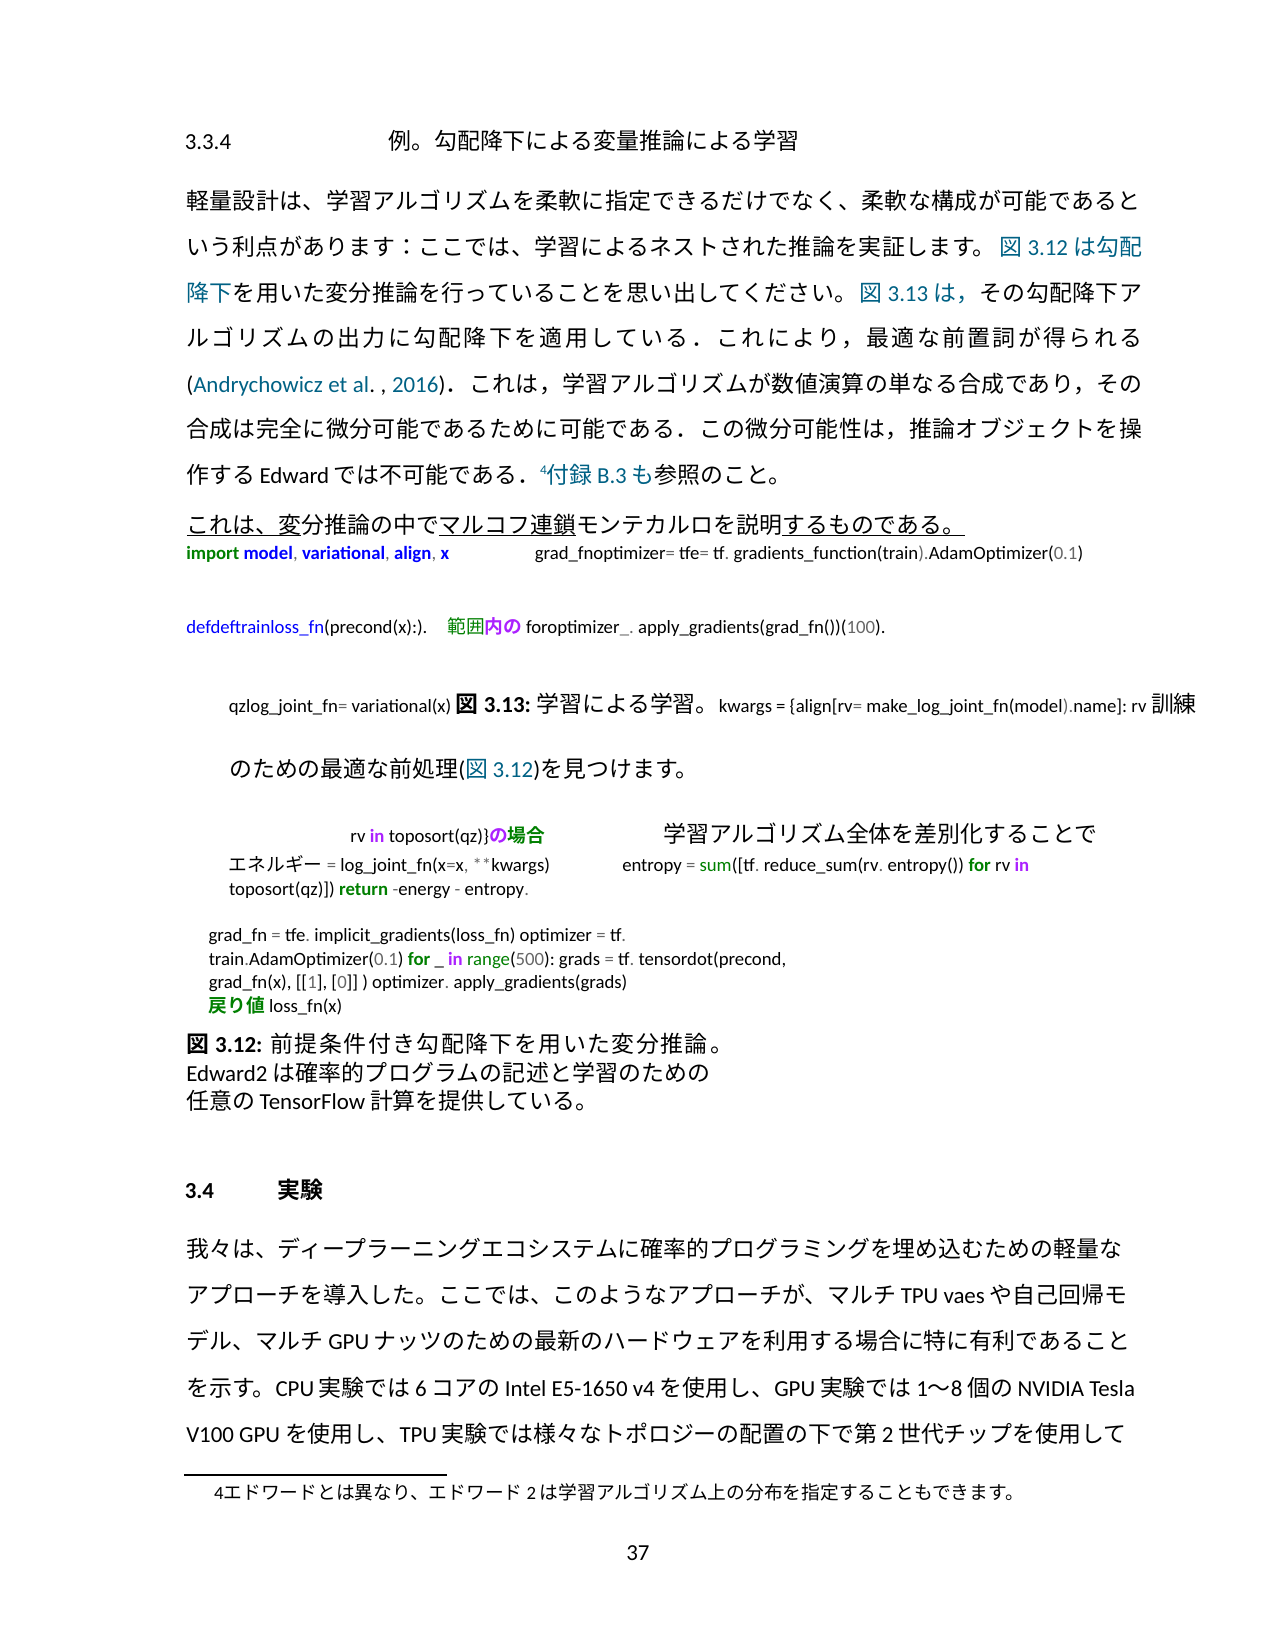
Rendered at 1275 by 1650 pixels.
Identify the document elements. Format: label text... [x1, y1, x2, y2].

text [186, 1235, 1144, 1448]
text qzlog_joint_fn= variational(x) 図 3.13: 学習による学習。kwargs = {align[rv= make_log_joint_fn(model).name]: rv 訓練のための最適な前処理(図3.12)を見つけます。 [229, 690, 1199, 783]
text grad_fn = tfe. implicit_gradients(loss_fn) optimizer = tf. train.AdamOptimizer(0.1) for _ in range(500): grads = tf. tensordot(precond, grad_fn(x), [[1], [0]] ) optimizer. apply_gradients(grads) [208, 923, 819, 993]
picture [540, 468, 547, 474]
text 図3.12: 前提条件付き勾配降下を用いた変分推論。Edward2は確率的プログラムの記述と学習のための任意のTensorFlow計算を提供している。 [186, 1030, 711, 1116]
text これは、変分推論の中でマルコフ連鎖モンテカルロを説明するものである。 [187, 511, 1231, 539]
text rv in toposort(qz)}の場合 学習アルゴリズム全体を差別化することで [184, 820, 1231, 848]
text import model, variational, align, x grad_fnoptimizer= tfe= tf. gradients_function(train).AdamOptimizer(0.1) defdeftrainloss_fn(precond(x):). 範囲内のforoptimizer_. apply_gradients(grad_fn())(100). [186, 541, 1231, 638]
subtitle 3.4 実験 [184, 1176, 1010, 1204]
text 戻り値 loss_fn(x) [208, 995, 1231, 1018]
text エネルギー = log_joint_fn(x=x, **kwargs) entropy = sum([tf. reduce_sum(rv. entropy()) for rv in toposort(qz)]) return -energy - entropy. [229, 853, 1033, 900]
text 軽量設計は、学習アルゴリズムを柔軟に指定できるだけでなく、柔軟な構成が可能であるという利点があります：ここでは、学習によるネストされた推論を実証します。図3.12は勾配降下を用いた変分推論を行っていることを思い出してください。図3.13は，その勾配降下アルゴリズムの出力に勾配降下を適用している．これにより，最適な前置詞が得られる (Andrychowicz et al. , 2016)．これは，学習アルゴリズムが数値演算の単なる合成であり，その合成は完全に微分可能であるために可能である．この微分可能性は，推論オブジェクトを操作するEdwardでは不可能である．付録B.3も参照のこと。 [186, 187, 1143, 489]
subtitle 3.3.4 例。勾配降下による変量推論による学習 [184, 127, 1231, 155]
